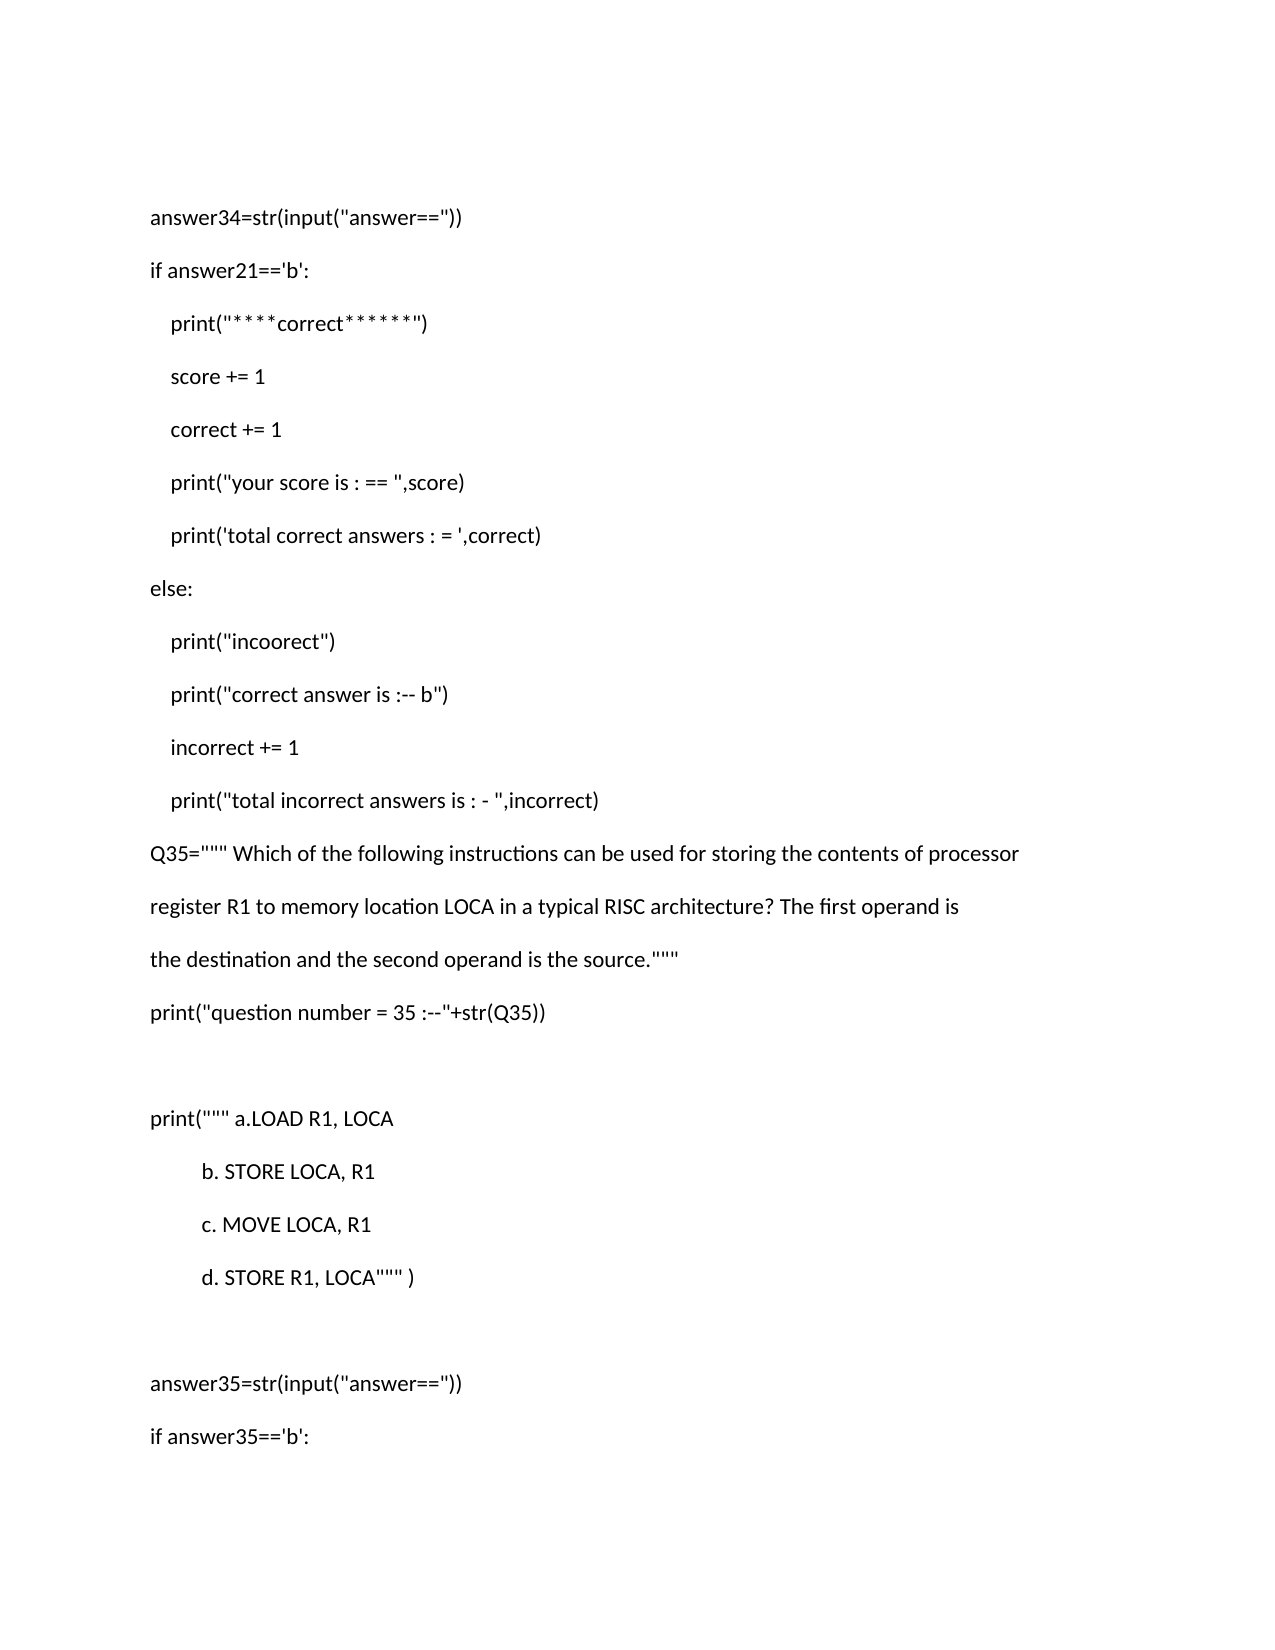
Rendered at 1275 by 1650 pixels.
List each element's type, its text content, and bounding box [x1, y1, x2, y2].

text score += 1 [150, 362, 1125, 390]
text print("total incorrect answers is : - ",incorrect) [150, 786, 1125, 814]
text Q35=""" Which of the following instructions can be used for storing the contents of processor [150, 839, 1125, 867]
text print("correct answer is :-- b") [150, 680, 1125, 708]
text print("incoorect") [150, 627, 1125, 655]
text the destination and the second operand is the source.""" [150, 945, 1125, 973]
text answer34=str(input("answer==")) [150, 203, 1125, 231]
text b. STORE LOCA, R1 [150, 1157, 1125, 1185]
text correct += 1 [150, 415, 1125, 443]
text if answer35=='b': [150, 1422, 1125, 1451]
text print("****correct******") [150, 309, 1125, 337]
text print('total correct answers : = ',correct) [150, 521, 1125, 549]
text print(""" a.LOAD R1, LOCA [150, 1104, 1125, 1132]
text d. STORE R1, LOCA""" ) [150, 1263, 1125, 1291]
text print("question number = 35 :--"+str(Q35)) [150, 998, 1125, 1026]
text print("your score is : == ",score) [150, 468, 1125, 496]
text incorrect += 1 [150, 733, 1125, 761]
text c. MOVE LOCA, R1 [150, 1210, 1125, 1238]
text else: [150, 574, 1125, 602]
text register R1 to memory location LOCA in a typical RISC architecture? The first operand is [150, 892, 1125, 920]
text answer35=str(input("answer==")) [150, 1369, 1125, 1397]
text if answer21=='b': [150, 256, 1125, 284]
